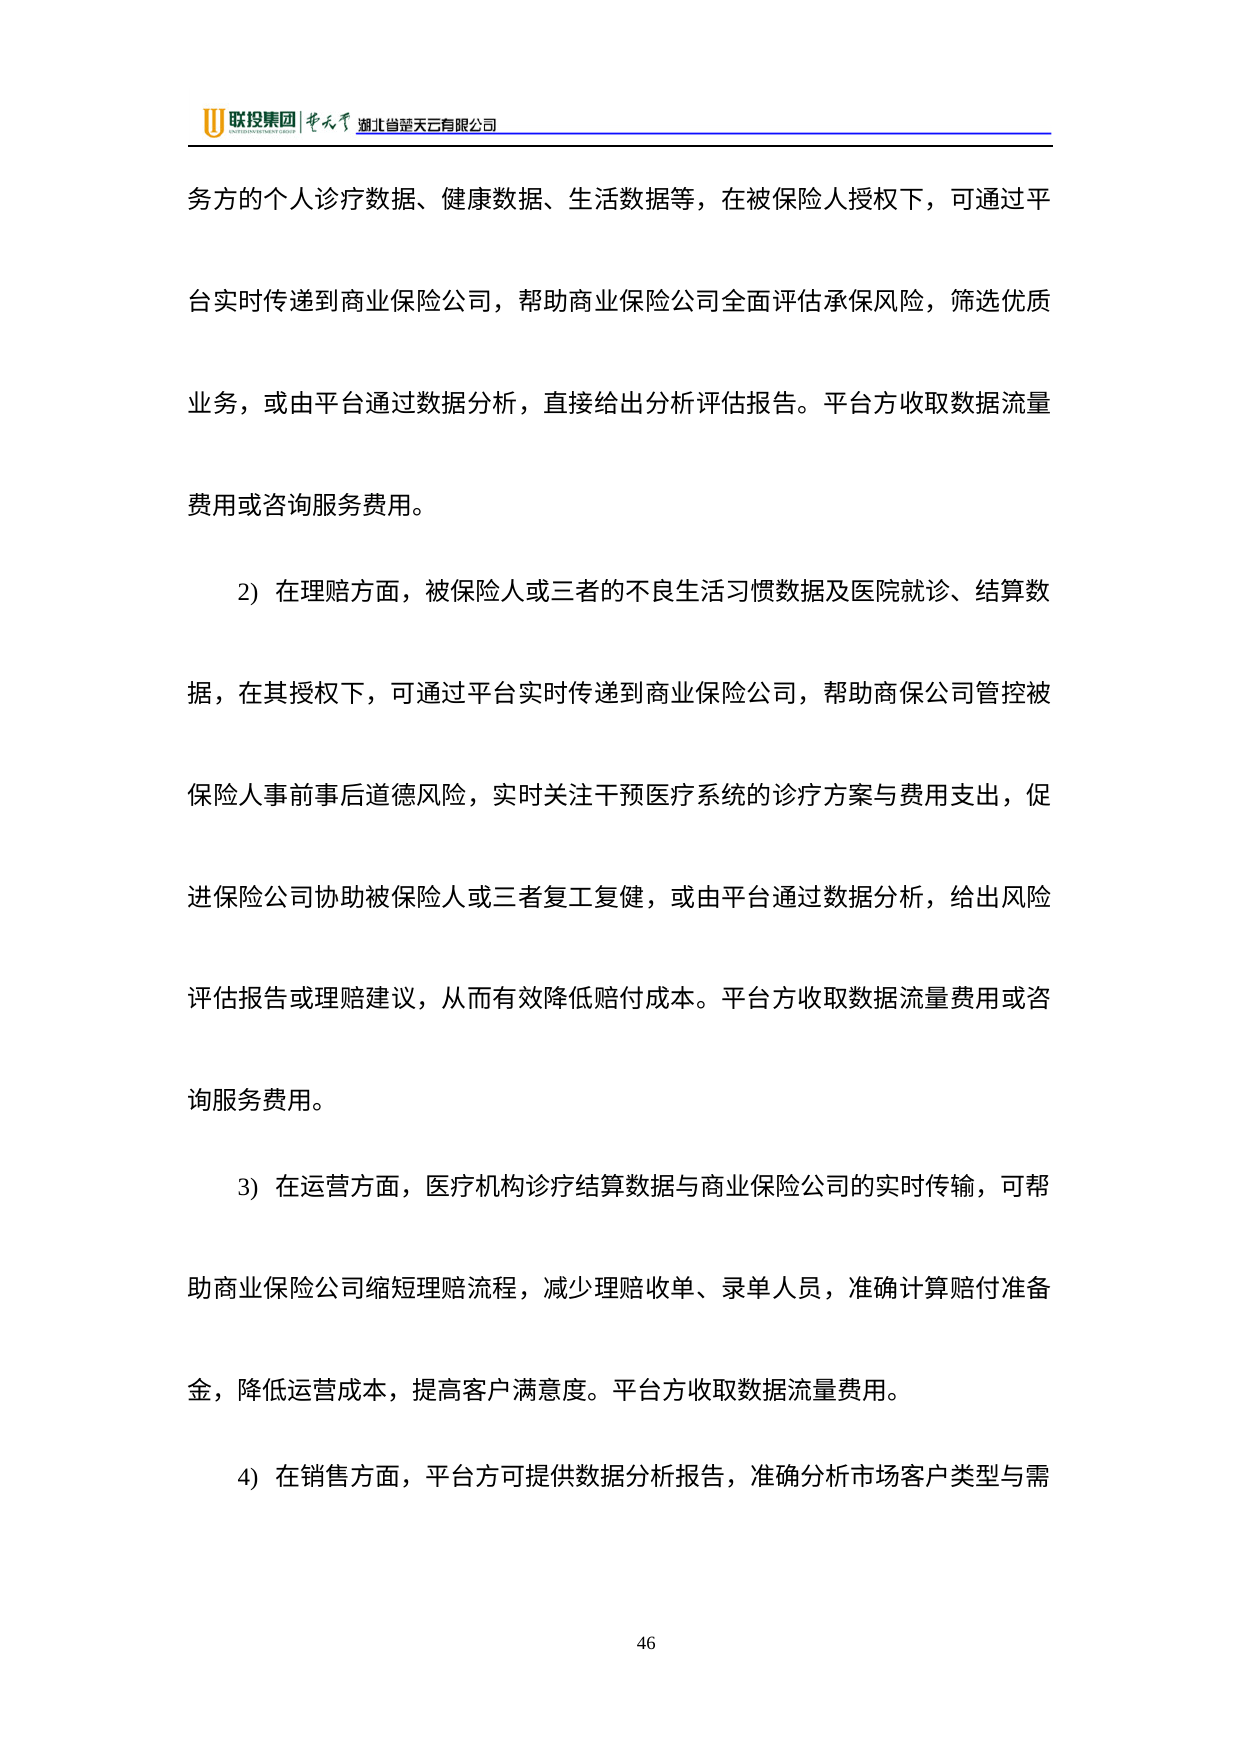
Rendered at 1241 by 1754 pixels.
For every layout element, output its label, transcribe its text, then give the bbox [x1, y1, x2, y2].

text 4) 在销售方面，平台方可提供数据分析报告，准确分析市场客户类型与需求，帮助商业保险公司优化客户服务，发掘潜在客户，筛选优质客户，同时平台各方的客户通过平台实现共享引流，从而帮助商业保险公司完成销售任务。平台方收取咨询服务费用。 [187, 1441, 1053, 1509]
text 3) 在运营方面，医疗机构诊疗结算数据与商业保险公司的实时传输，可帮助商业保险公司缩短理赔流程，减少理赔收单、录单人员，准确计算赔付准备金，降低运营成本，提高客户满意度。平台方收取数据流量费用。 [187, 1151, 1053, 1423]
text 2) 在理赔方面，被保险人或三者的不良生活习惯数据及医院就诊、结算数据，在其授权下，可通过平台实时传递到商业保险公司，帮助商保公司管控被保险人事前事后道德风险，实时关注干预医疗系统的诊疗方案与费用支出，促进保险公司协助被保险人或三者复工复健，或由平台通过数据分析，给出风险评估报告或理赔建议，从而有效降低赔付成本。平台方收取数据流量费用或咨询服务费用。 [187, 556, 1053, 1133]
text 1) 在承保方面，被保险人在医院、药店、体检机构、健康APP等平台服务方的个人诊疗数据、健康数据、生活数据等，在被保险人授权下，可通过平台实时传递到商业保险公司，帮助商业保险公司全面评估承保风险，筛选优质业务，或由平台通过数据分析，直接给出分析评估报告。平台方收取数据流量费用或咨询服务费用。 [187, 164, 1053, 537]
picture [188, 88, 1052, 144]
